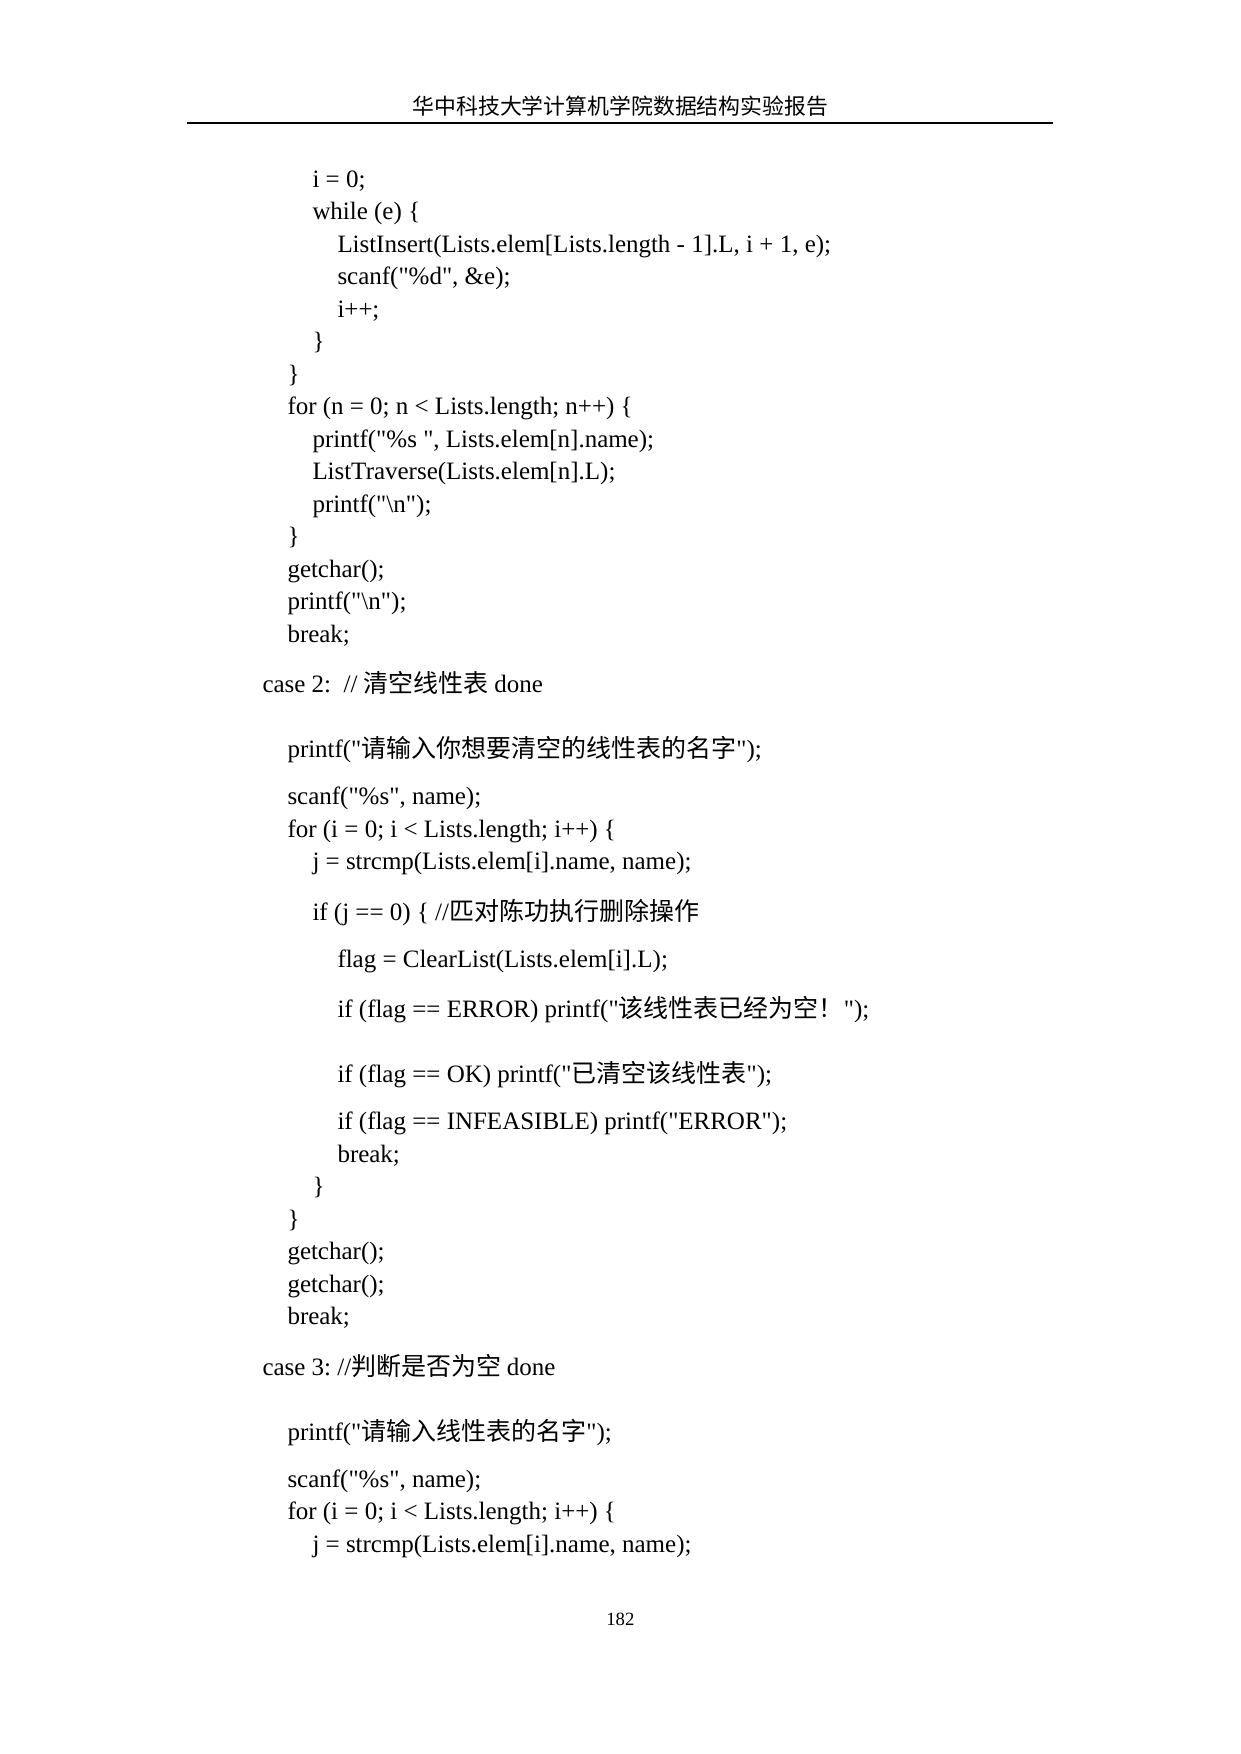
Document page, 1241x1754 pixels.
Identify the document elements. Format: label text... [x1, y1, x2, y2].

text case 3: //判断是否为空 done [187, 1332, 1053, 1397]
text break; [187, 617, 1053, 649]
text j = strcmp(Lists.elem[i].name, name); [187, 844, 1053, 877]
text j = strcmp(Lists.elem[i].name, name); [187, 1527, 1053, 1559]
text printf("%s ", Lists.elem[n].name); [187, 422, 1053, 454]
text scanf("%s", name); [187, 779, 1053, 812]
text getchar(); [187, 1267, 1053, 1299]
text ListInsert(Lists.elem[Lists.length - 1].L, i + 1, e); [187, 227, 1053, 259]
text for (i = 0; i < Lists.length; i++) { [187, 1494, 1053, 1527]
text getchar(); [187, 1234, 1053, 1267]
text break; [187, 1137, 1053, 1169]
text } [187, 357, 1053, 389]
text ListTraverse(Lists.elem[n].L); [187, 454, 1053, 487]
text printf("请输入线性表的名字"); [187, 1397, 1053, 1462]
text } [187, 324, 1053, 357]
text break; [187, 1299, 1053, 1332]
text } [187, 1202, 1053, 1234]
text getchar(); [187, 552, 1053, 584]
text for (n = 0; n < Lists.length; n++) { [187, 389, 1053, 422]
text } [187, 519, 1053, 552]
text } [187, 1169, 1053, 1202]
text printf("\n"); [187, 584, 1053, 617]
text if (flag == ERROR) printf("该线性表已经为空！"); [187, 974, 1053, 1039]
text for (i = 0; i < Lists.length; i++) { [187, 812, 1053, 844]
text printf("\n"); [187, 487, 1053, 519]
text scanf("%s", name); [187, 1462, 1053, 1494]
text if (flag == INFEASIBLE) printf("ERROR"); [187, 1104, 1053, 1137]
text printf("请输入你想要清空的线性表的名字"); [187, 714, 1053, 779]
text i++; [187, 292, 1053, 324]
text i = 0; [187, 162, 1053, 194]
text if (flag == OK) printf("已清空该线性表"); [187, 1039, 1053, 1104]
text case 2: // 清空线性表 done [187, 649, 1053, 714]
text flag = ClearList(Lists.elem[i].L); [187, 942, 1053, 974]
text while (e) { [187, 194, 1053, 227]
text scanf("%d", &e); [187, 259, 1053, 292]
text if (j == 0) { //匹对陈功执行删除操作 [187, 877, 1053, 942]
